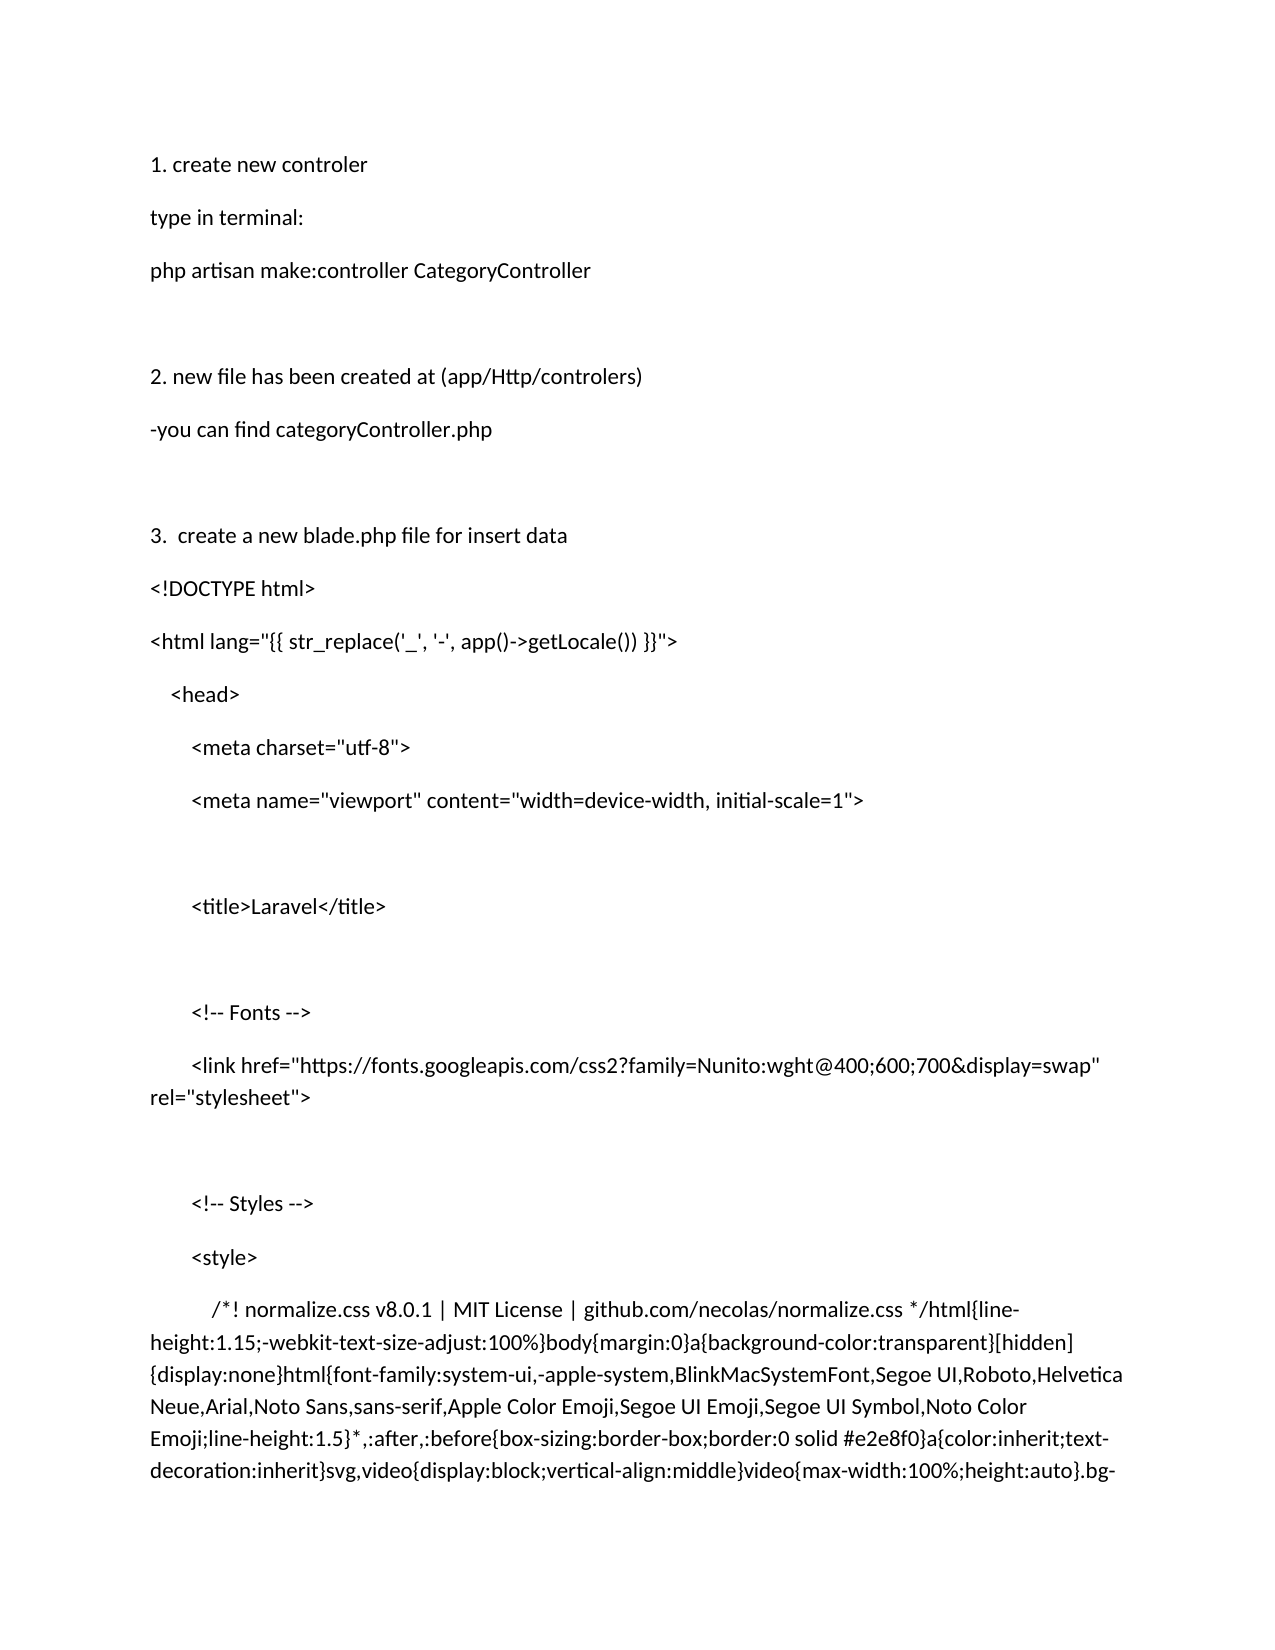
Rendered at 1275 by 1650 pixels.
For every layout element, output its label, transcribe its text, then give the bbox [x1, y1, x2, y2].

text <!DOCTYPE html> [150, 574, 1125, 602]
text <meta charset="utf-8"> [150, 733, 1125, 761]
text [150, 1296, 1125, 1484]
text <!-- Fonts --> [150, 998, 1125, 1026]
text <style> [150, 1243, 1125, 1271]
text <html lang="{{ str_replace('_', '-', app()->getLocale()) }}"> [150, 627, 1125, 655]
text type in terminal: [150, 203, 1125, 231]
text <title>Laravel</title> [150, 892, 1125, 920]
text 2. new file has been created at (app/Http/controlers) [150, 362, 1125, 390]
text php artisan make:controller CategoryController [150, 256, 1125, 284]
text 1. create new controler [150, 150, 1125, 178]
text <head> [150, 680, 1125, 708]
text <link href="https://fonts.googleapis.com/css2?family=Nunito:wght@400;600;700&display=swap" rel="stylesheet"> [150, 1051, 1125, 1112]
text -you can find categoryController.php [150, 415, 1125, 443]
text <!-- Styles --> [150, 1189, 1125, 1218]
text 3. create a new blade.php file for insert data [150, 521, 1125, 549]
text <meta name="viewport" content="width=device-width, initial-scale=1"> [150, 786, 1125, 814]
